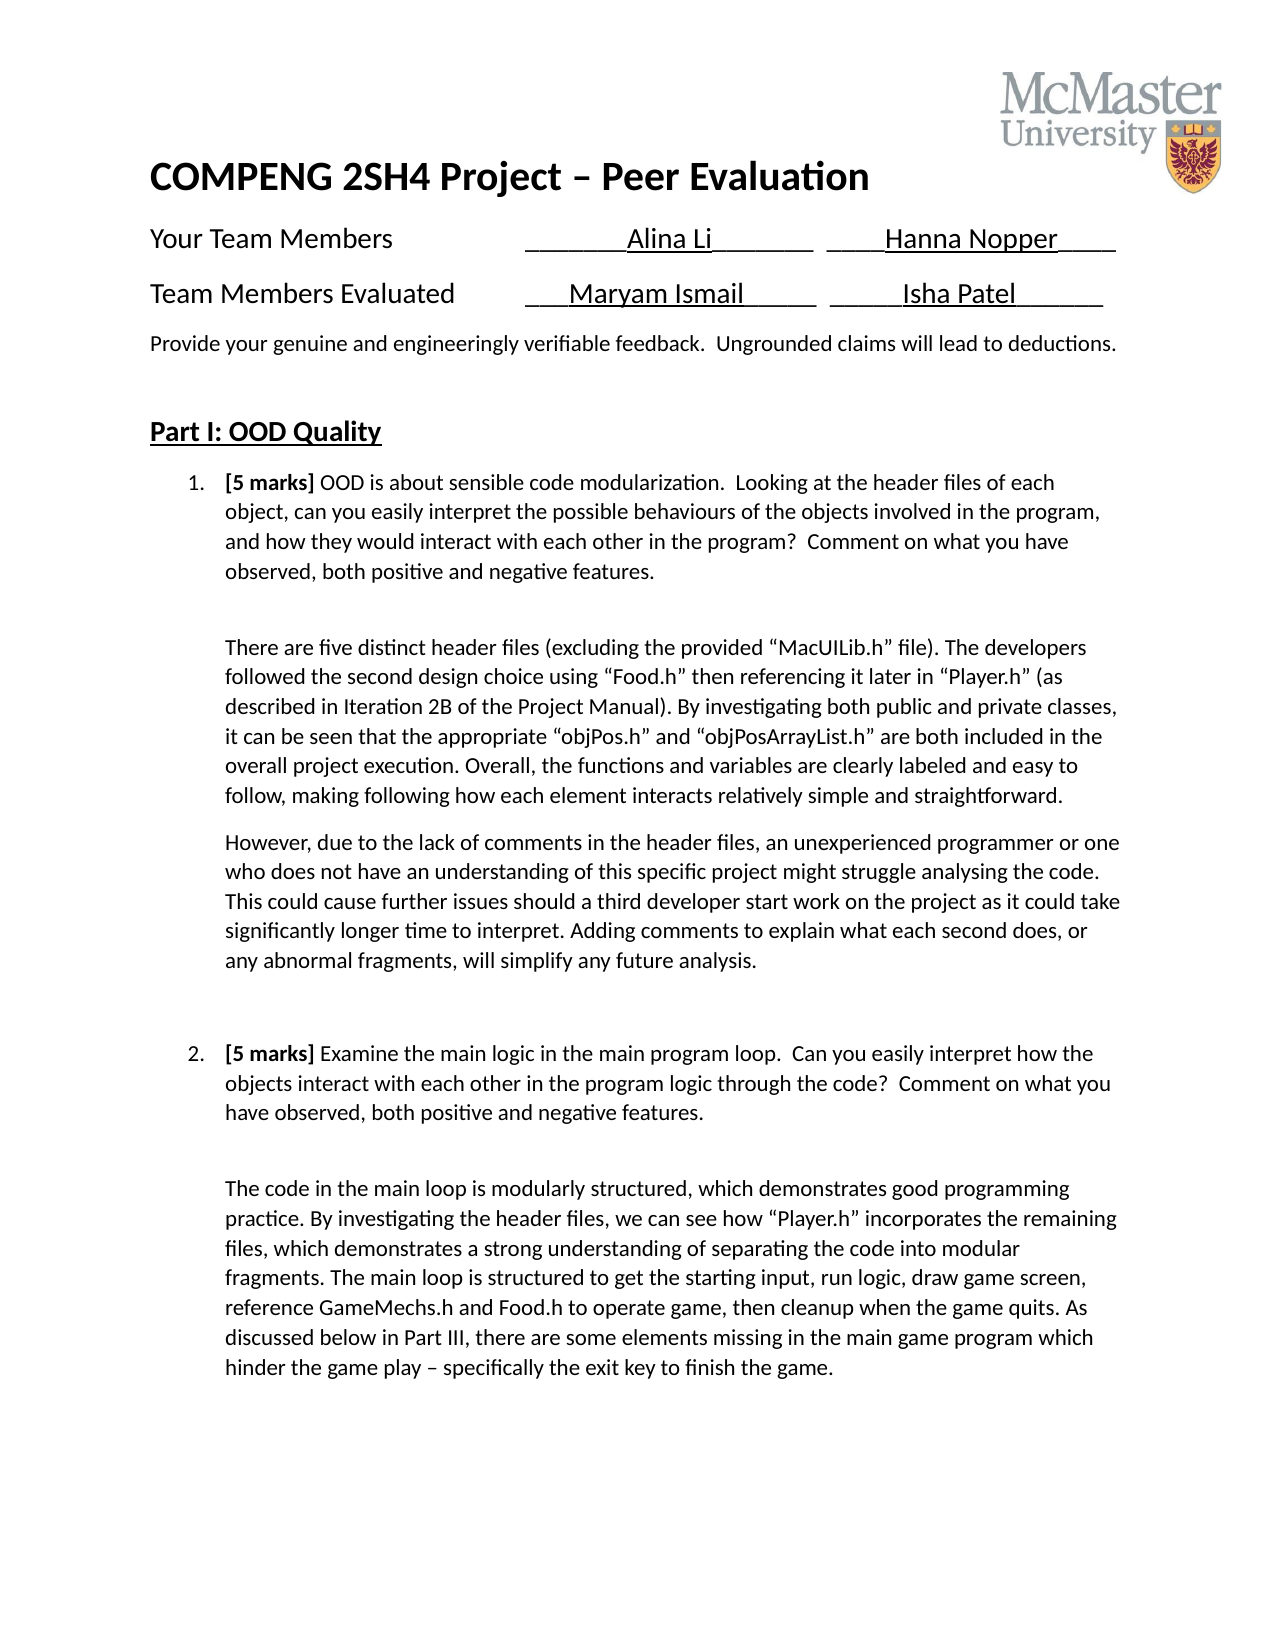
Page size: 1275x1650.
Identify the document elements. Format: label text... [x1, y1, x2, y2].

text Team Members Evaluated ___Maryam Ismail_____ _____Isha Patel______ [150, 275, 1125, 311]
text The code in the main loop is modularly structured, which demonstrates good programming practice. By investigating the header files, we can see how “Player.h” incorporates the remaining files, which demonstrates a strong understanding of separating the code into modular fragments. The main loop is structured to get the starting input, run logic, draw game screen, reference GameMechs.h and Food.h to operate game, then cleanup when the game quits. As discussed below in Part III, there are some elements missing in the main game program which hinder the game play – specifically the exit key to finish the game. [225, 1174, 1125, 1381]
list [5 marks] Examine the main logic in the main program loop. Can you easily interpret how the objects interact with each other in the program logic through the code? Comment on what you have observed, both positive and negative features. [187, 1039, 1125, 1156]
text COMPENG 2SH4 Project – Peer Evaluation [150, 150, 1125, 201]
text However, due to the lack of comments in the header files, an unexperienced programmer or one who does not have an understanding of this specific project might struggle analysing the code. This could cause further issues should a third developer start work on the project as it could take significantly longer time to interpret. Adding comments to explain what each second does, or any abnormal fragments, will simplify any future analysis. [225, 828, 1125, 974]
text Your Team Members _______Alina Li_______ ____Hanna Nopper____ [150, 221, 1125, 256]
text Part I: OOD Quality [150, 376, 1125, 449]
text There are five distinct header files (excluding the provided “MacUILib.h” file). The developers followed the second design choice using “Food.h” then referencing it later in “Player.h” (as described in Iteration 2B of the Project Manual). By investigating both public and private classes, it can be seen that the appropriate “objPos.h” and “objPosArrayList.h” are both included in the overall project execution. Overall, the functions and variables are clearly labeled and easy to follow, making following how each element interacts relatively simple and straightforward. [225, 633, 1125, 809]
text Provide your genuine and engineeringly verifiable feedback. Ungrounded claims will lead to deductions. [150, 329, 1125, 357]
list [5 marks] OOD is about sensible code modularization. Looking at the header files of each object, can you easily interpret the possible behaviours of the objects involved in the program, and how they would interact with each other in the program? Comment on what you have observed, both positive and negative features. [187, 468, 1125, 614]
